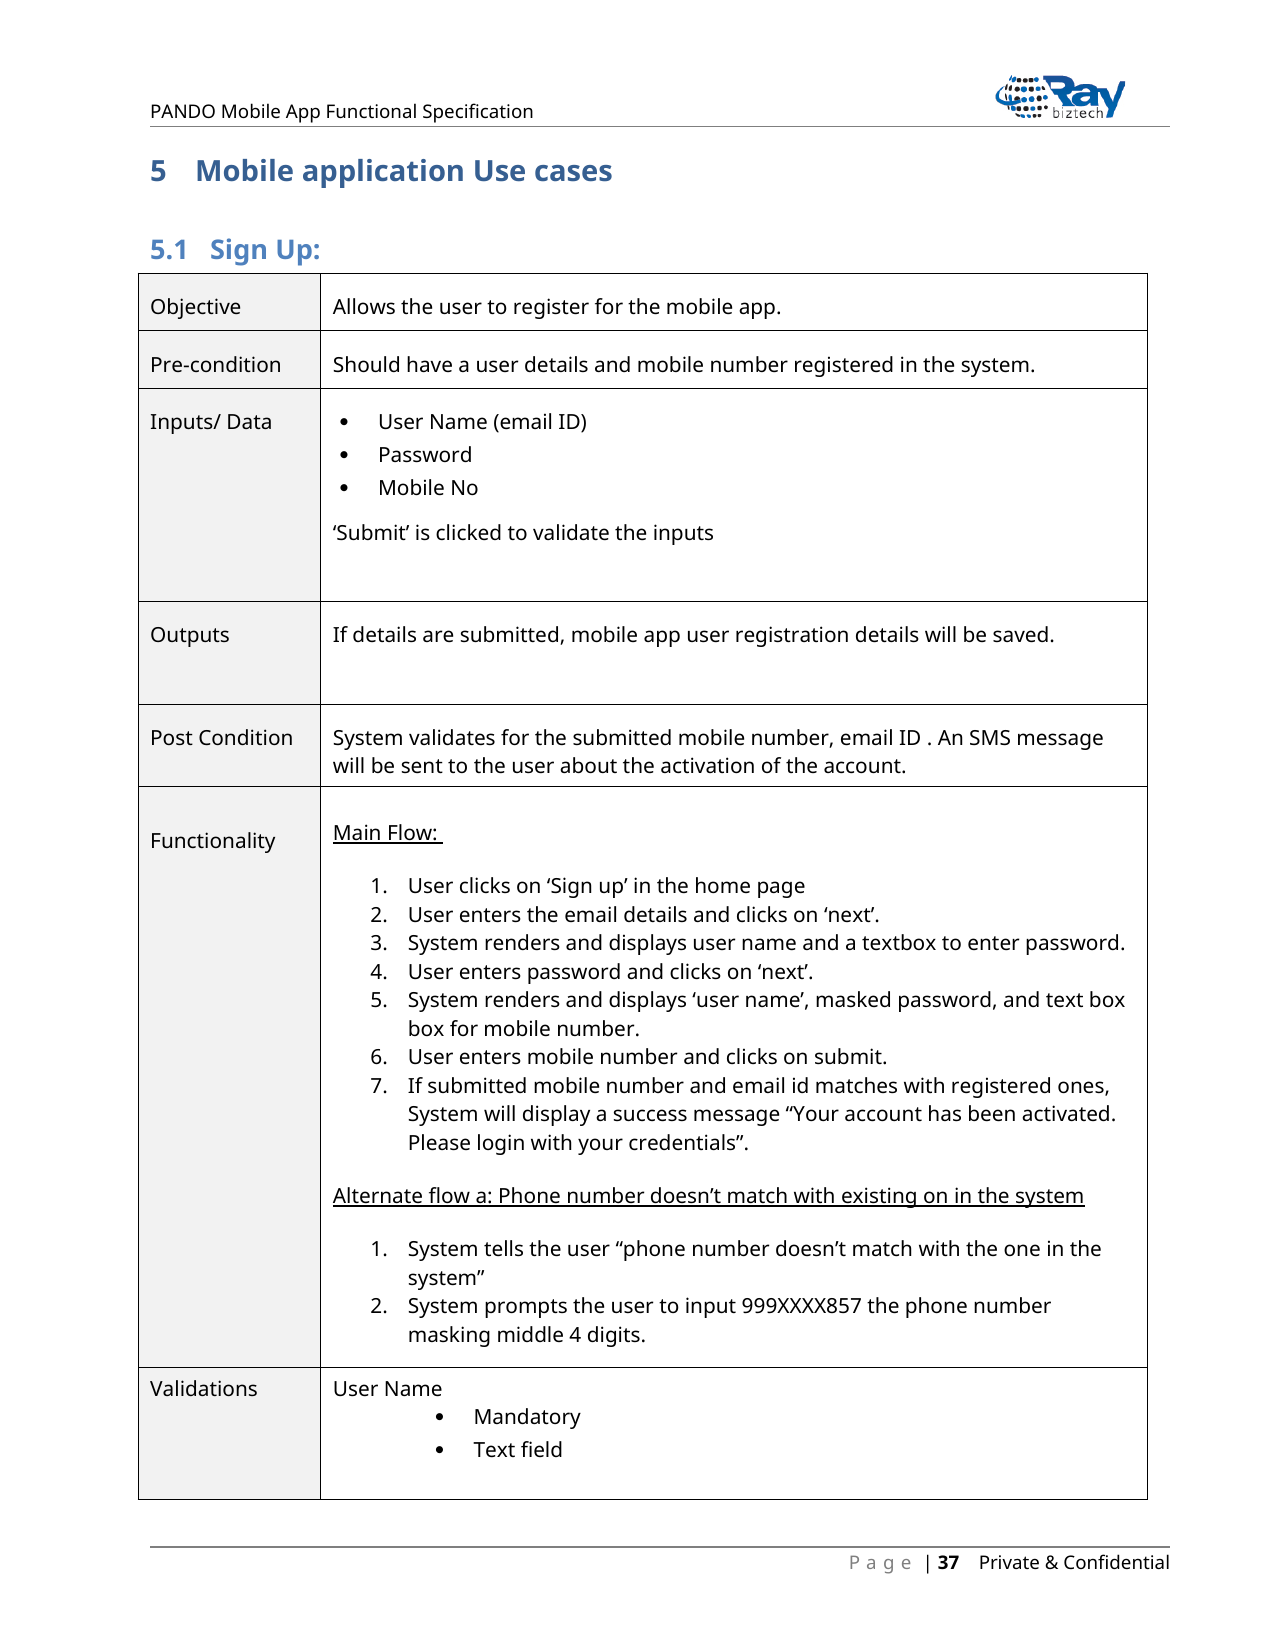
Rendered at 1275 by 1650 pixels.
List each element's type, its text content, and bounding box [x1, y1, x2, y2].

table_header Objective [139, 274, 320, 330]
table_cell Should have a user details and mobile number registered in the system. [321, 331, 1147, 388]
table_cell Post Condition [139, 705, 320, 786]
table_cell Inputs/ Data [139, 389, 320, 601]
table_cell Pre-condition [139, 331, 320, 388]
table_header Allows the user to register for the mobile app. [321, 274, 1147, 330]
subtitle Mobile application Use cases [150, 150, 1170, 190]
table_cell System validates for the submitted mobile number, email ID . An SMS message will be sent to the user about the activation of the account. [321, 705, 1147, 786]
subtitle Sign Up: [150, 230, 1170, 267]
table_cell User Name (email ID) Password Mobile No ‘Submit’ is clicked to validate the inputs [321, 389, 1147, 601]
table_cell Main Flow: User clicks on ‘Sign up’ in the home page User enters the email details and clicks on ‘next’. System renders and displays user name and a textbox to enter password. User enters password and clicks on ‘next’. System renders and displays ‘user name’, masked password, and text box box for mobile number. User enters mobile number and clicks on submit. If submitted mobile number and email id matches with registered ones, System will display a success message “Your account has been activated. Please login with your credentials”. Alternate flow a: Phone number doesn’t match with existing on in the system System tells the user “phone number doesn’t match with the one in the system” System prompts the user to input 999XXXX857 the phone number masking middle 4 digits. [321, 787, 1147, 1367]
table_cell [321, 1368, 1147, 1499]
picture [995, 75, 1125, 119]
table_cell Validations [139, 1368, 320, 1499]
table_cell Functionality [139, 787, 320, 1367]
table_cell Outputs [139, 602, 320, 704]
table_cell If details are submitted, mobile app user registration details will be saved. [321, 602, 1147, 704]
